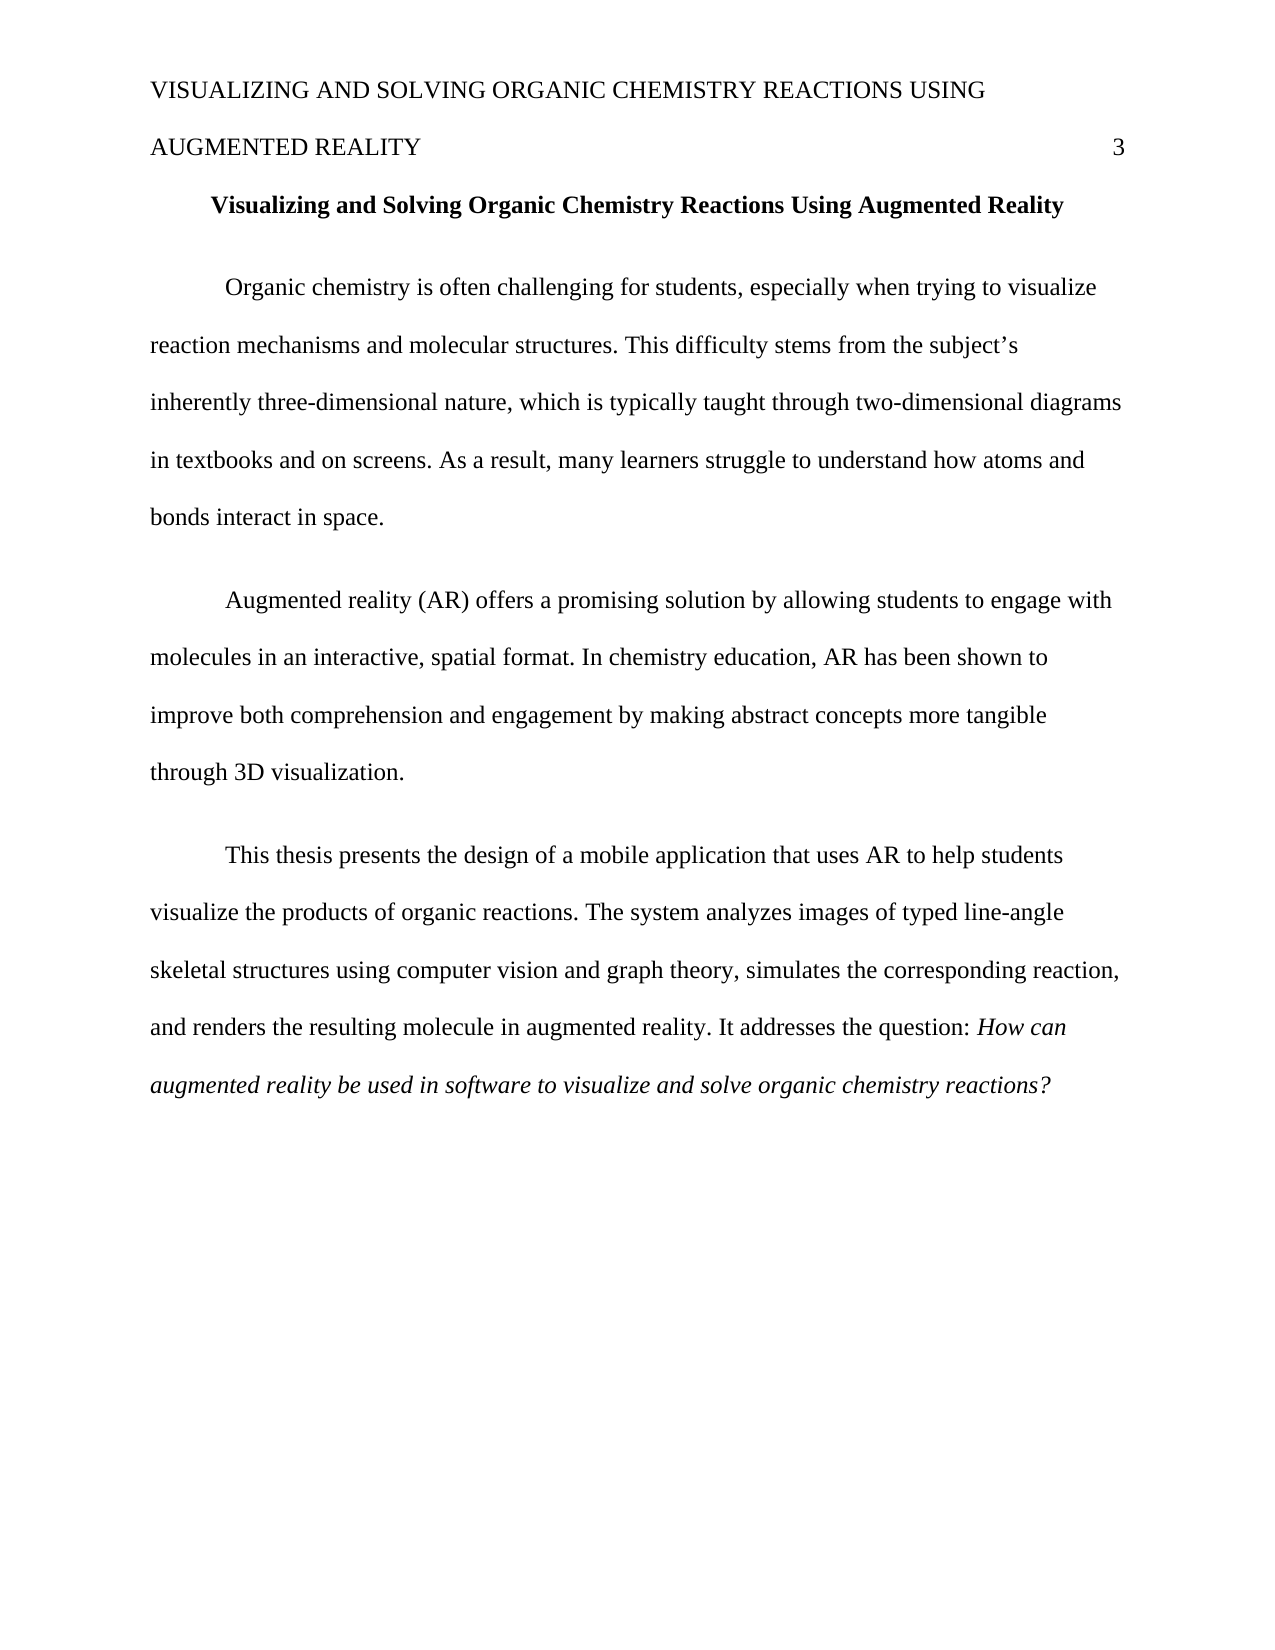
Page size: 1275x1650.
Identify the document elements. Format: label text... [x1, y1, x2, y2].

text Augmented reality (AR) offers a promising solution by allowing students to engage with molecules in an interactive, spatial format. In chemistry education, AR has been shown to improve both comprehension and engagement by making abstract concepts more tangible through 3D visualization. [150, 585, 1125, 786]
text Organic chemistry is often challenging for students, especially when trying to visualize reaction mechanisms and molecular structures. This difficulty stems from the subject’s inherently three-dimensional nature, which is typically taught through two-dimensional diagrams in textbooks and on screens. As a result, many learners struggle to understand how atoms and bonds interact in space. [150, 272, 1125, 531]
subtitle Visualizing and Solving Organic Chemistry Reactions Using Augmented Reality [150, 190, 1125, 219]
text This thesis presents the design of a mobile application that uses AR to help students visualize the products of organic reactions. The system analyzes images of typed line-angle skeletal structures using computer vision and graph theory, simulates the corresponding reaction, and renders the resulting molecule in augmented reality. It addresses the question: How can augmented reality be used in software to visualize and solve organic chemistry reactions? [150, 840, 1125, 1099]
